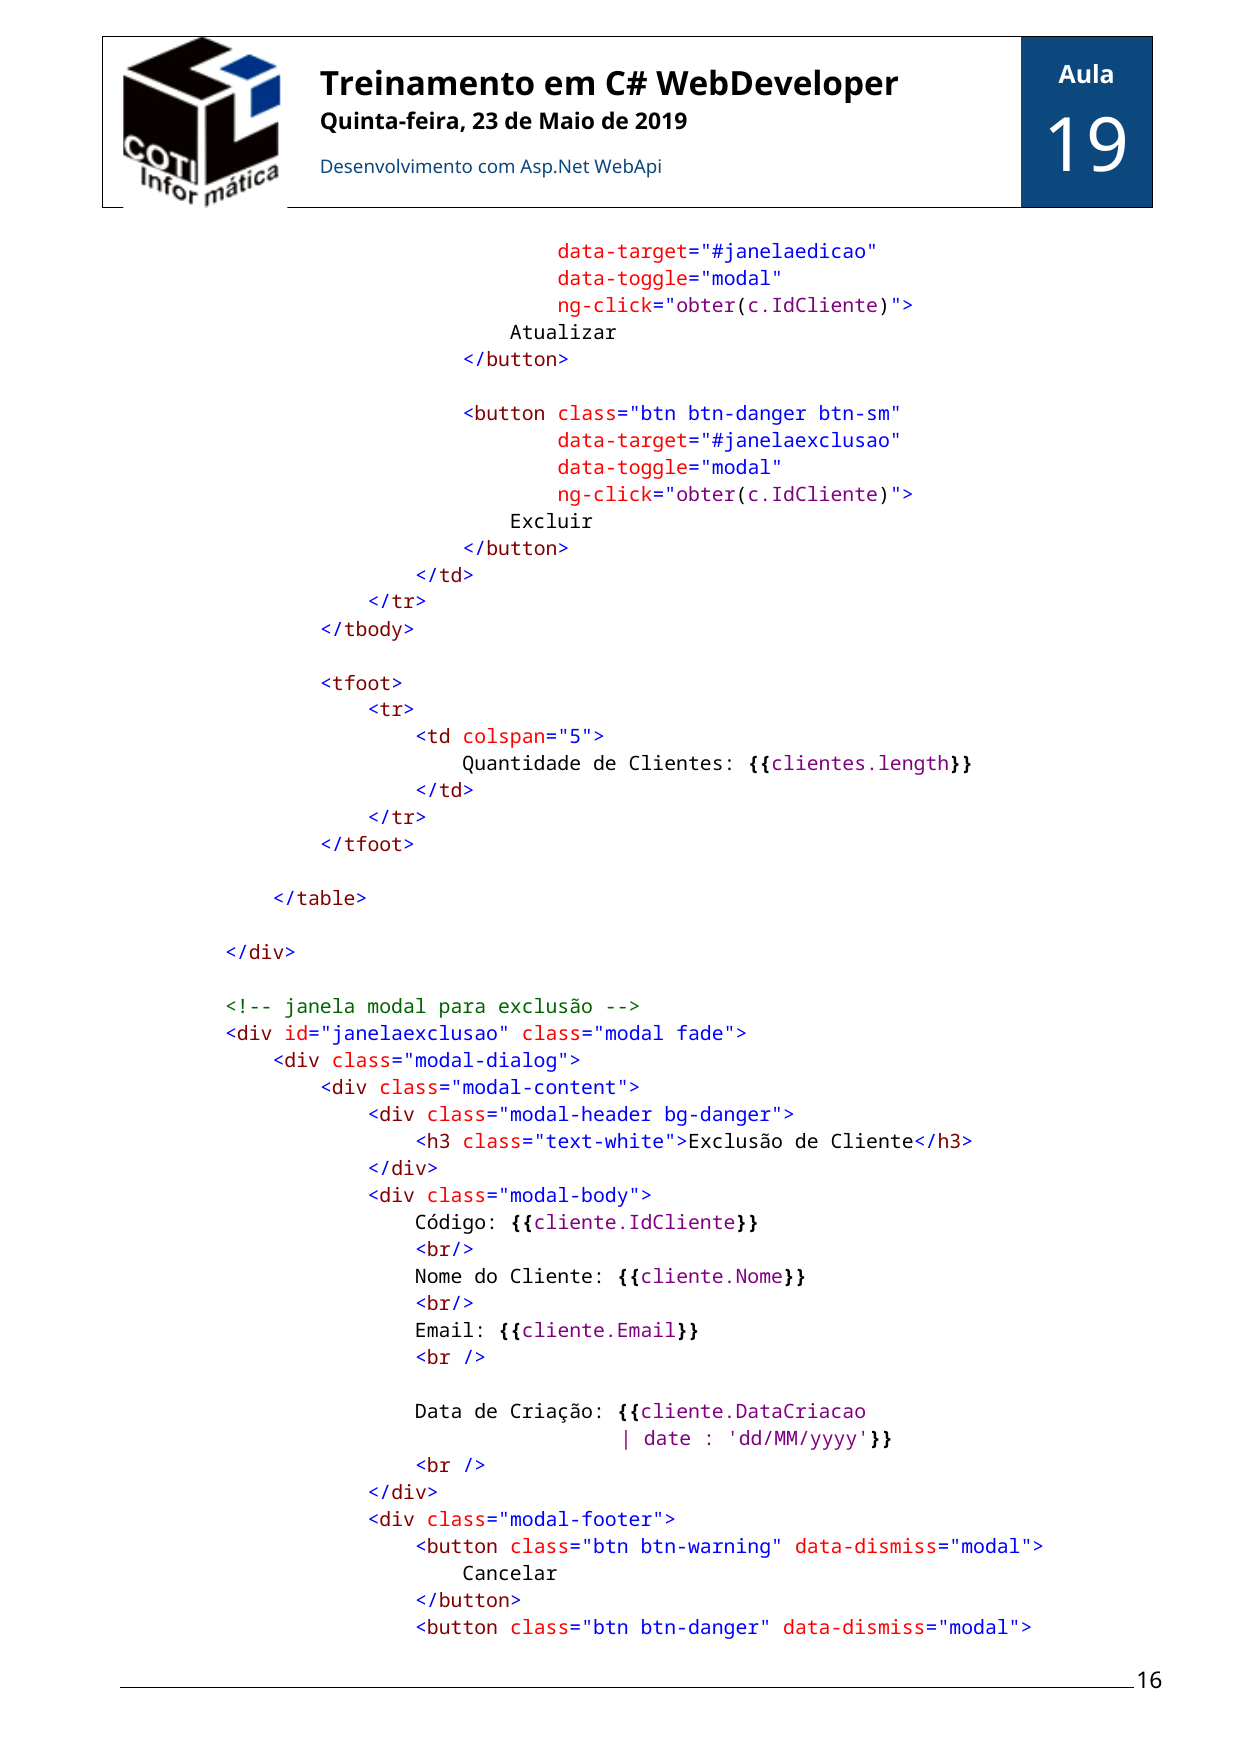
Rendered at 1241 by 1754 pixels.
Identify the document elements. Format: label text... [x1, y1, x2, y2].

text </tfoot> [177, 831, 1063, 858]
text </div> [177, 1154, 1063, 1181]
text </tbody> [177, 615, 1063, 642]
text Email: {{cliente.Email}} [177, 1316, 1063, 1343]
text Quantidade de Clientes: {{clientes.length}} [177, 750, 1063, 777]
text </table> [177, 884, 1063, 912]
text <button class="btn btn-danger" data-dismiss="modal"> [177, 1613, 1063, 1640]
text <!-- janela modal para exclusão --> [177, 992, 1063, 1019]
text data-toggle="modal" [177, 264, 1063, 291]
text <div class="modal-header bg-danger"> [177, 1100, 1063, 1127]
text <br/> [177, 1289, 1063, 1316]
text <div class="modal-footer"> [177, 1505, 1063, 1532]
text <h3 class="text-white">Exclusão de Cliente</h3> [177, 1127, 1063, 1154]
text <br /> [177, 1451, 1063, 1478]
text <td colspan="5"> [177, 723, 1063, 750]
text </td> [177, 777, 1063, 804]
text <button class="btn btn-warning" data-dismiss="modal"> [177, 1532, 1063, 1559]
text </button> [177, 534, 1063, 561]
text <br/> [177, 1235, 1063, 1262]
text Atualizar [177, 318, 1063, 345]
text </td> [177, 561, 1063, 588]
text ng-click="obter(c.IdCliente)"> [177, 291, 1063, 318]
text <div class="modal-body"> [177, 1181, 1063, 1208]
text </div> [177, 938, 1063, 966]
text Data de Criação: {{cliente.DataCriacao [177, 1397, 1063, 1424]
text </button> [177, 1586, 1063, 1613]
text <br /> [177, 1343, 1063, 1370]
text Cancelar [177, 1559, 1063, 1586]
text <div id="janelaexclusao" class="modal fade"> [177, 1019, 1063, 1046]
text Excluir [177, 507, 1063, 534]
text </tr> [177, 588, 1063, 615]
text Código: {{cliente.IdCliente}} [177, 1208, 1063, 1235]
text | date : 'dd/MM/yyyy'}} [177, 1424, 1063, 1451]
text data-target="#janelaexclusao" [177, 426, 1063, 453]
text <tfoot> [177, 669, 1063, 696]
text <button class="btn btn-danger btn-sm" [177, 399, 1063, 426]
text <tr> [177, 696, 1063, 723]
text <div class="modal-content"> [177, 1073, 1063, 1100]
text </button> [177, 345, 1063, 372]
text <div class="modal-dialog"> [177, 1046, 1063, 1073]
text </div> [177, 1478, 1063, 1505]
text data-target="#janelaedicao" [177, 237, 1063, 264]
text ng-click="obter(c.IdCliente)"> [177, 480, 1063, 507]
text </tr> [177, 804, 1063, 831]
text data-toggle="modal" [177, 453, 1063, 480]
text Nome do Cliente: {{cliente.Nome}} [177, 1262, 1063, 1289]
